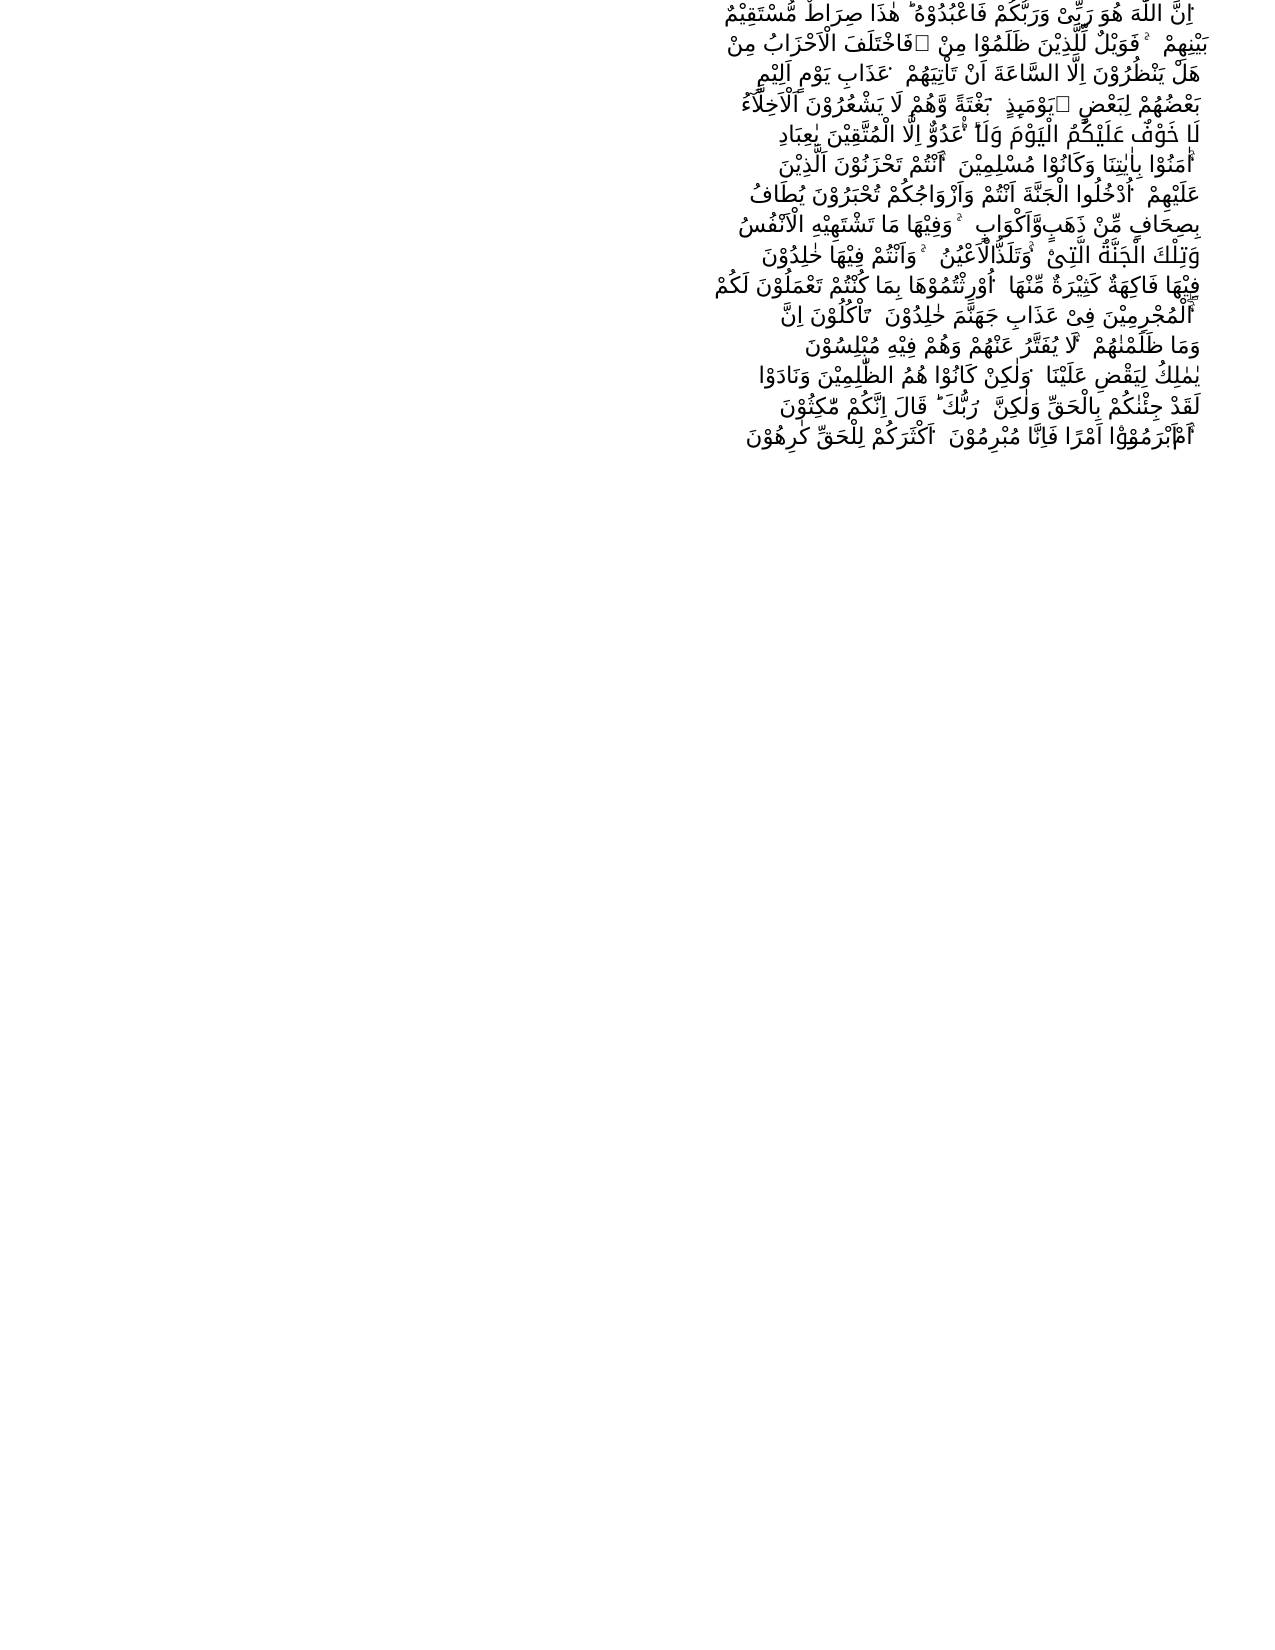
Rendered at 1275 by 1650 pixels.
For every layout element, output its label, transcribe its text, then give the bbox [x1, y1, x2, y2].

text لَا یُفَتَّرُ عَنْهُمْ وَهُمْ فِیْهِ مُبْلِسُوْنَ ۟ۚ وَمَا ظَلَمْنٰهُمْ [75, 332, 1200, 359]
text اُوْرِثْتُمُوْهَا بِمَا كُنْتُمْ تَعْمَلُوْنَ لَكُمْ ۟ فِیْهَا فَاكِهَةٌ كَثِیْرَةٌ مِّنْهَا [75, 272, 1200, 298]
text اَنْتُمْ تَحْزَنُوْنَ اَلَّذِیْنَ ۟ۚ اٰمَنُوْا بِاٰیٰتِنَا وَكَانُوْا مُسْلِمِیْنَ ۟ۚ [75, 151, 1200, 177]
text وَلٰكِنْ كَانُوْا هُمُ الظّٰلِمِیْنَ وَنَادَوْا ۟ یٰمٰلِكُ لِیَقْضِ عَلَیْنَا [75, 362, 1200, 389]
text اُدْخُلُوا الْجَنَّةَ اَنْتُمْ وَاَزْوَاجُكُمْ تُحْبَرُوْنَ یُطَافُ ۟ عَلَیْهِمْ [75, 181, 1200, 208]
text وَتَلَذُّ الْاَعْیُنُ ۚ وَاَنْتُمْ فِیْهَا خٰلِدُوْنَ ۟ۚ وَتِلْكَ الْجَنَّةُ الَّتِیْۤ [75, 242, 1200, 268]
text بِصِحَافٍ مِّنْ ذَهَبٍ وَّاَكْوَابٍ ۚ وَفِیْهَا مَا تَشْتَهِیْهِ الْاَنْفُسُ [75, 211, 1200, 238]
text تَاْكُلُوْنَ اِنَّ ۟ الْمُجْرِمِیْنَ فِیْ عَذَابِ جَهَنَّمَ خٰلِدُوْنَ ۟ۚۖ [75, 302, 1200, 328]
text عَدُوٌّ اِلَّا الْمُتَّقِیْنَ یٰعِبَادِ ۟ؕ۠ لَا خَوْفٌ عَلَیْكُمُ الْیَوْمَ وَلَاۤ [75, 121, 1200, 147]
text اِنَّ اللّٰهَ هُوَ رَبِّیْ وَرَبُّكُمْ فَاعْبُدُوْهُ ؕ هٰذَا صِرَاطٌ مُّسْتَقِیْمٌ ۟ [75, 0, 1200, 26]
text عَذَابِ یَوْمٍ اَلِیْمٍ ۟ هَلْ یَنْظُرُوْنَ اِلَّا السَّاعَةَ اَنْ تَاْتِیَهُمْ [75, 60, 1200, 87]
text بَغْتَةً وَّهُمْ لَا یَشْعُرُوْنَ اَلْاَخِلَّآءُ ۟ یَوْمَىِٕذٍ بَعْضُهُمْ لِبَعْضٍ [75, 91, 1200, 117]
text اَكْثَرَكُمْ لِلْحَقِّ كٰرِهُوْنَ ۟ اَمْ اَبْرَمُوْۤا اَمْرًا فَاِنَّا مُبْرِمُوْنَ ۟ۚ [75, 423, 1200, 449]
text رَبُّكَ ؕ قَالَ اِنَّكُمْ مّٰكِثُوْنَ ۟ لَقَدْ جِئْنٰكُمْ بِالْحَقِّ وَلٰكِنَّ [75, 393, 1200, 419]
text فَاخْتَلَفَ الْاَحْزَابُ مِنْ بَیْنِهِمْ ۚ فَوَیْلٌ لِّلَّذِیْنَ ظَلَمُوْا مِنْ [75, 30, 1200, 57]
